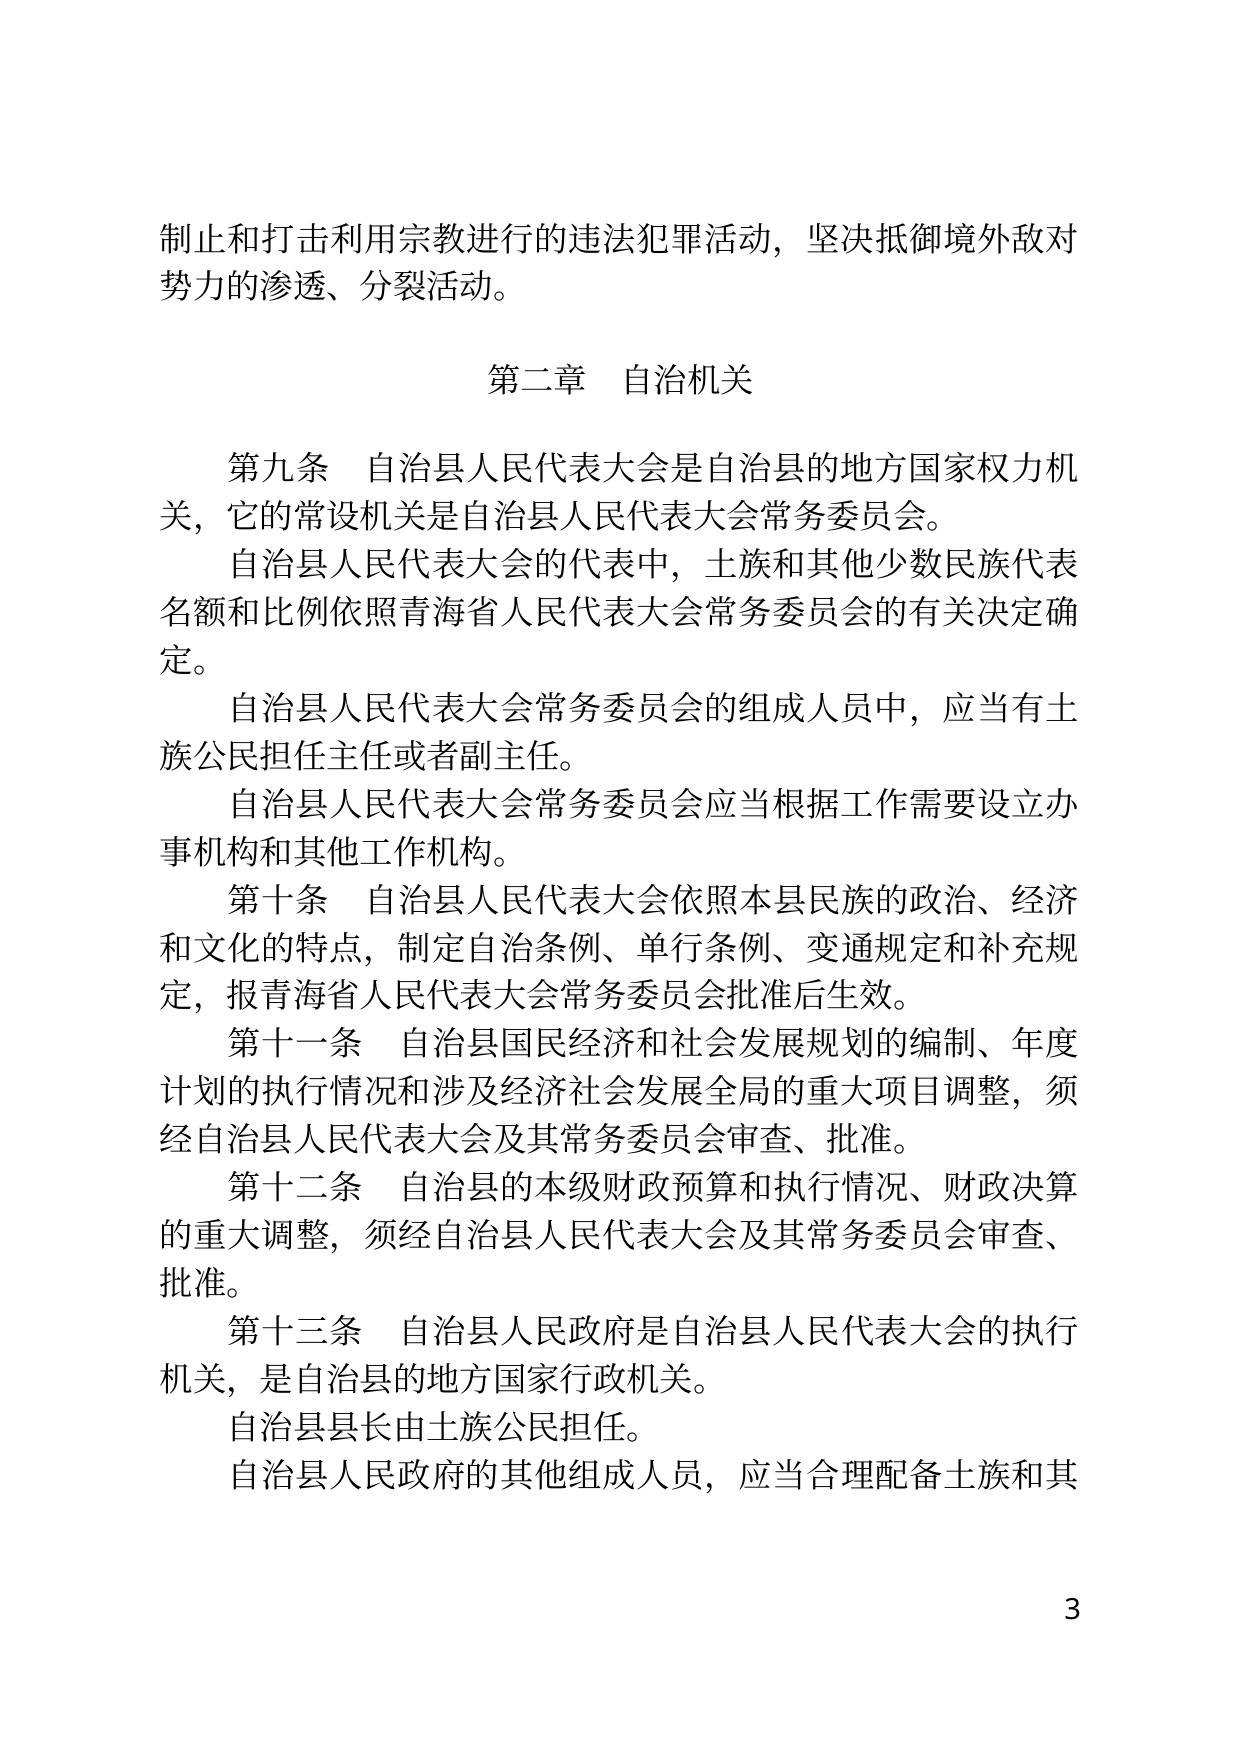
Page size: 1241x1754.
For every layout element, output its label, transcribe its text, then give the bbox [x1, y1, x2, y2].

text 第十一条 自治县国民经济和社会发展规划的编制、年度计划的执行情况和涉及经济社会发展全局的重大项目调整，须经自治县人民代表大会及其常务委员会审查、批准。 [159, 1017, 1081, 1161]
text 自治县人民代表大会常务委员会的组成人员中，应当有土族公民担任主任或者副主任。 [159, 682, 1081, 778]
text 第十条 自治县人民代表大会依照本县民族的政治、经济和文化的特点，制定自治条例、单行条例、变通规定和补充规定，报青海省人民代表大会常务委员会批准后生效。 [159, 874, 1081, 1017]
text 第十三条 自治县人民政府是自治县人民代表大会的执行机关，是自治县的地方国家行政机关。 [159, 1305, 1081, 1401]
text 自治县人民代表大会的代表中，土族和其他少数民族代表名额和比例依照青海省人民代表大会常务委员会的有关决定确定。 [159, 538, 1081, 682]
text 自治县县长由土族公民担任。 [159, 1401, 1081, 1449]
text 第九条 自治县人民代表大会是自治县的地方国家权力机关，它的常设机关是自治县人民代表大会常务委员会。 [159, 442, 1081, 538]
text 第二章 自治机关 [159, 354, 1081, 402]
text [159, 213, 1081, 308]
text 第十二条 自治县的本级财政预算和执行情况、财政决算的重大调整，须经自治县人民代表大会及其常务委员会审查、批准。 [159, 1161, 1081, 1305]
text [159, 1449, 1081, 1497]
text 自治县人民代表大会常务委员会应当根据工作需要设立办事机构和其他工作机构。 [159, 778, 1081, 874]
